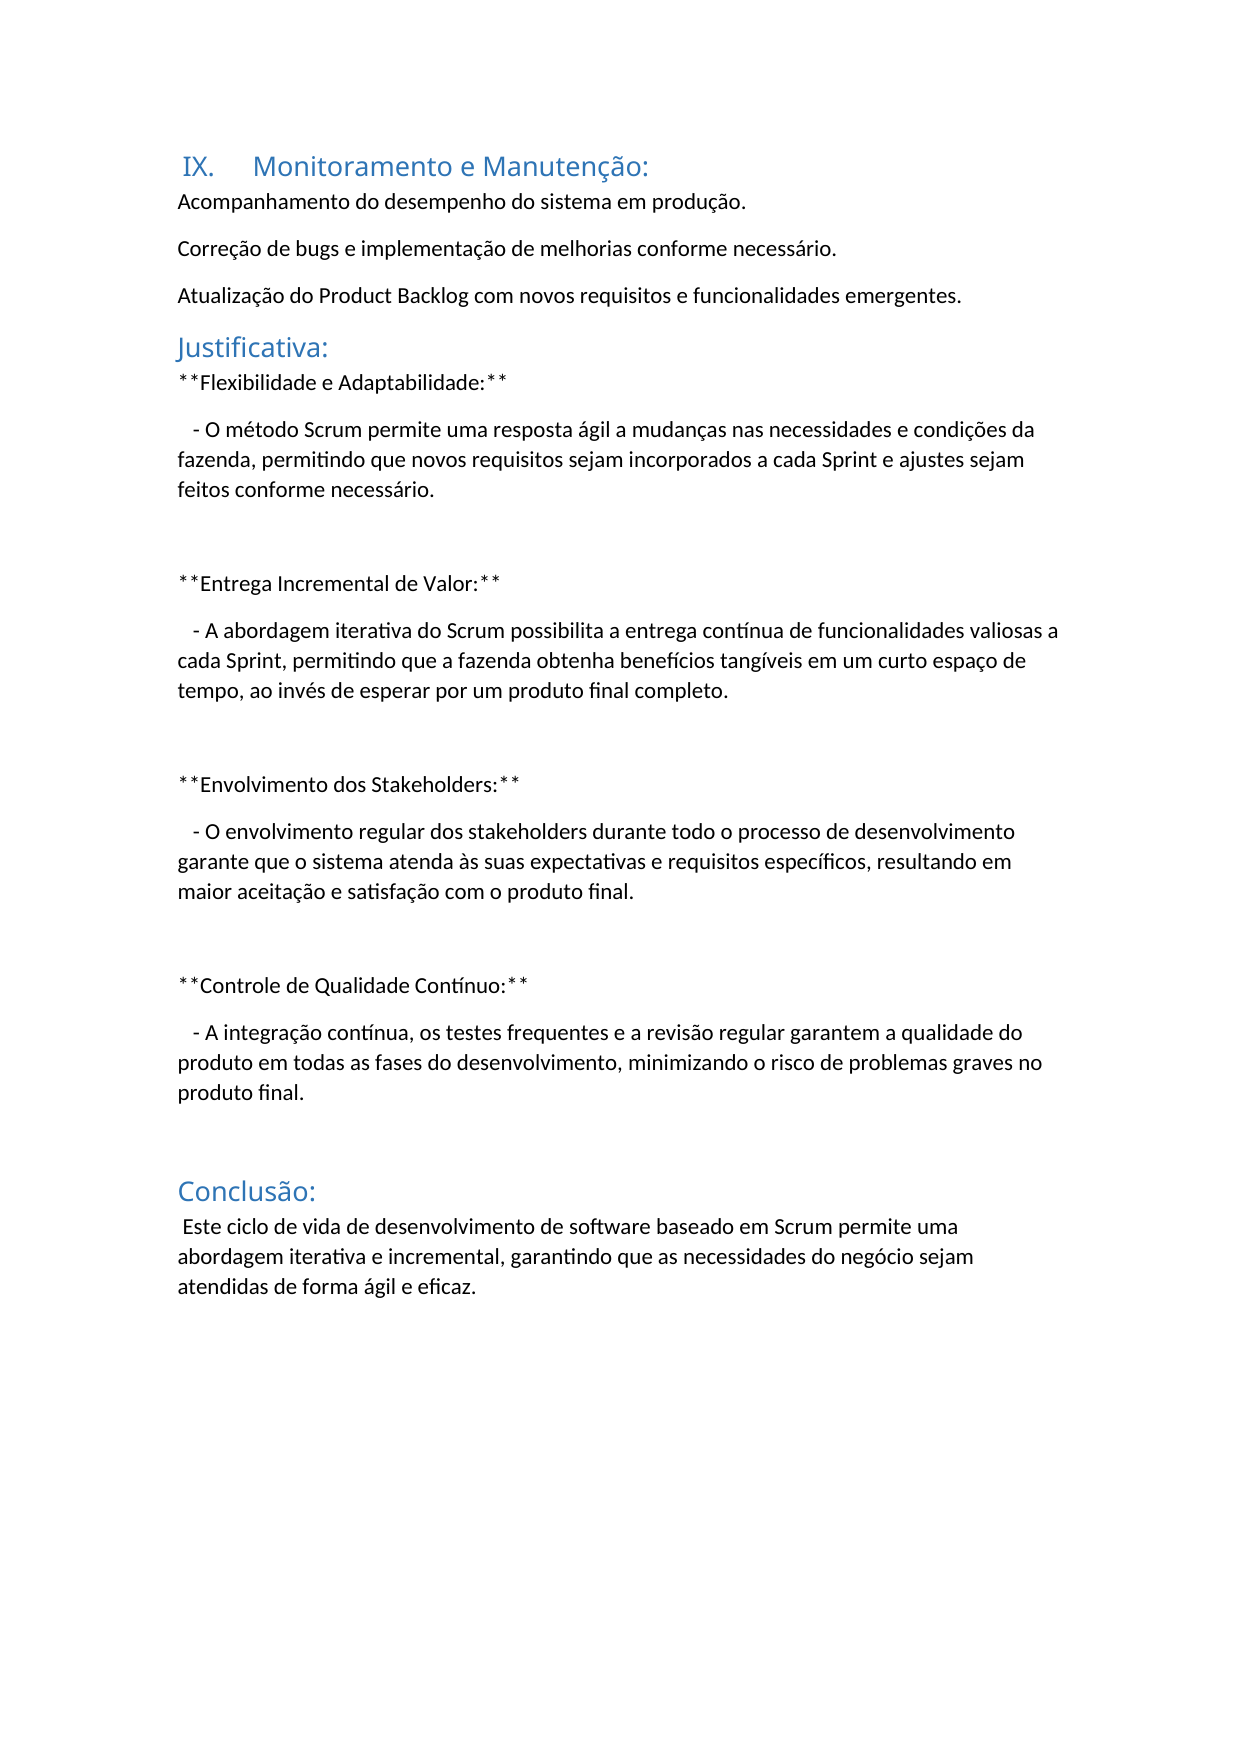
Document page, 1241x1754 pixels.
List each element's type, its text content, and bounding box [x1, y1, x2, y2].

text - O método Scrum permite uma resposta ágil a mudanças nas necessidades e condições da fazenda, permitindo que novos requisitos sejam incorporados a cada Sprint e ajustes sejam feitos conforme necessário. [177, 415, 1063, 503]
text **Flexibilidade e Adaptabilidade:** [177, 368, 1063, 396]
text Atualização do Product Backlog com novos requisitos e funcionalidades emergentes. [177, 281, 1063, 309]
text **Controle de Qualidade Contínuo:** [177, 971, 1063, 999]
text - O envolvimento regular dos stakeholders durante todo o processo de desenvolvimento garante que o sistema atenda às suas expectativas e requisitos específicos, resultando em maior aceitação e satisfação com o produto final. [177, 817, 1063, 905]
subtitle Justificativa: [177, 328, 1063, 365]
subtitle Monitoramento e Manutenção: [215, 148, 1063, 184]
text **Envolvimento dos Stakeholders:** [177, 770, 1063, 798]
subtitle Conclusão: [177, 1172, 1063, 1209]
text - A abordagem iterativa do Scrum possibilita a entrega contínua de funcionalidades valiosas a cada Sprint, permitindo que a fazenda obtenha benefícios tangíveis em um curto espaço de tempo, ao invés de esperar por um produto final completo. [177, 616, 1063, 704]
text Este ciclo de vida de desenvolvimento de software baseado em Scrum permite uma abordagem iterativa e incremental, garantindo que as necessidades do negócio sejam atendidas de forma ágil e eficaz. [177, 1212, 1063, 1300]
text Acompanhamento do desempenho do sistema em produção. [177, 187, 1063, 215]
text - A integração contínua, os testes frequentes e a revisão regular garantem a qualidade do produto em todas as fases do desenvolvimento, minimizando o risco de problemas graves no produto final. [177, 1018, 1063, 1106]
text Correção de bugs e implementação de melhorias conforme necessário. [177, 234, 1063, 262]
text **Entrega Incremental de Valor:** [177, 569, 1063, 597]
